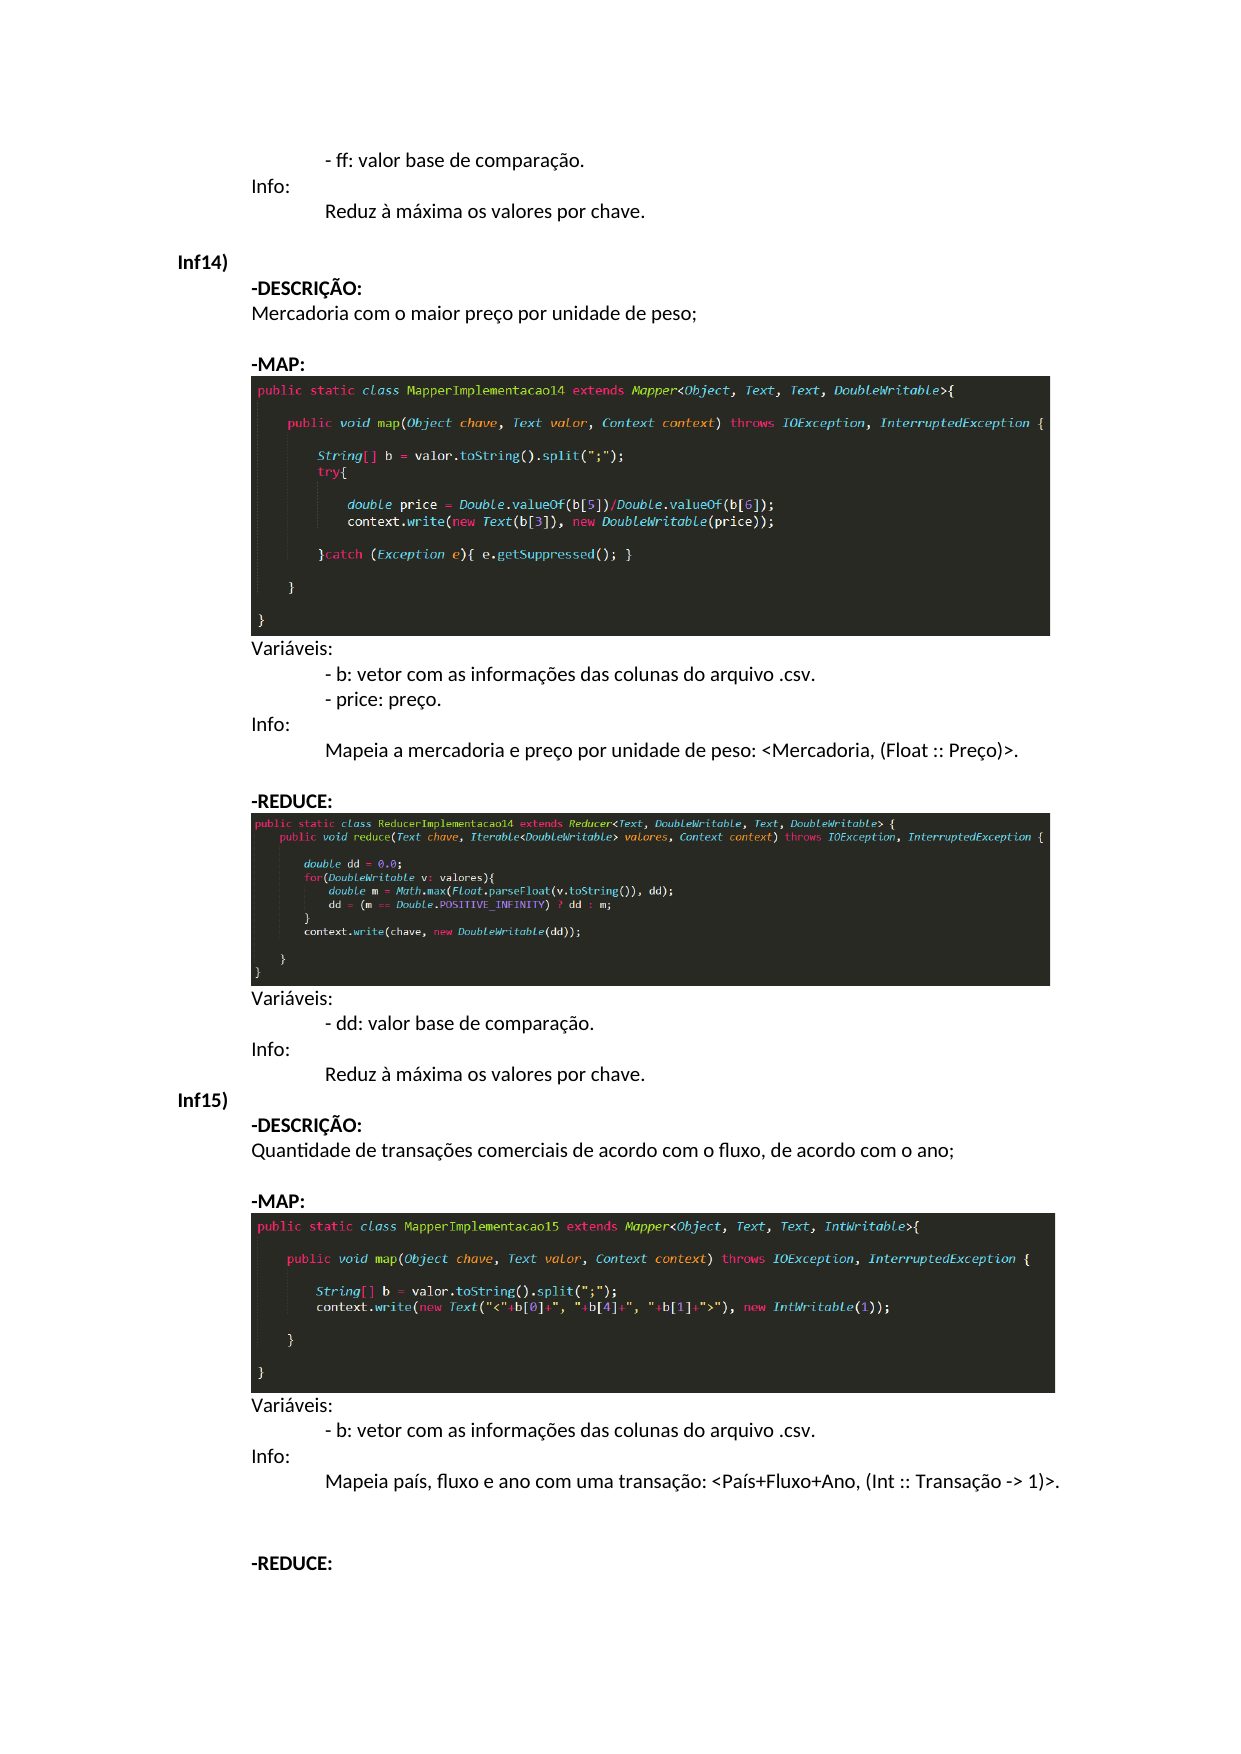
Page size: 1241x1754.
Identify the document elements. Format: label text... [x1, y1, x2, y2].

text Variáveis: [177, 985, 1063, 1011]
text Mapeia a mercadoria e preço por unidade de peso: <Mercadoria, (Float :: Preço)>. [177, 737, 1063, 762]
text -DESCRIÇÃO: [177, 1112, 1063, 1138]
text -DESCRIÇÃO: [177, 275, 1063, 300]
text Reduz à máxima os valores por chave. [177, 1061, 1063, 1087]
text Mapeia país, fluxo e ano com uma transação: <País+Fluxo+Ano, (Int :: Transação -> 1)>. [177, 1468, 1063, 1494]
picture [251, 813, 1050, 986]
text Quantidade de transações comerciais de acordo com o fluxo, de acordo com o ano; [177, 1138, 1063, 1163]
text Info: [177, 1443, 1063, 1468]
text Info: [177, 712, 1063, 737]
text Info: [177, 173, 1063, 198]
text - ff: valor base de comparação. [177, 148, 1063, 173]
text Info: [177, 1036, 1063, 1061]
text - b: vetor com as informações das colunas do arquivo .csv. [177, 661, 1063, 686]
text Inf14) [177, 249, 1063, 275]
text -REDUCE: [177, 788, 1063, 813]
text - price: preço. [177, 686, 1063, 712]
picture [251, 376, 1050, 636]
text - b: vetor com as informações das colunas do arquivo .csv. [177, 1418, 1063, 1443]
text - dd: valor base de comparação. [177, 1011, 1063, 1036]
text Mercadoria com o maior preço por unidade de peso; [177, 300, 1063, 326]
text Reduz à máxima os valores por chave. [177, 198, 1063, 224]
text Variáveis: [177, 1392, 1063, 1418]
picture [251, 1213, 1055, 1393]
text -MAP: [177, 1188, 1063, 1214]
text Variáveis: [177, 635, 1063, 661]
text -REDUCE: [177, 1551, 1063, 1576]
text -MAP: [177, 351, 1063, 376]
text Inf15) [177, 1087, 1063, 1112]
